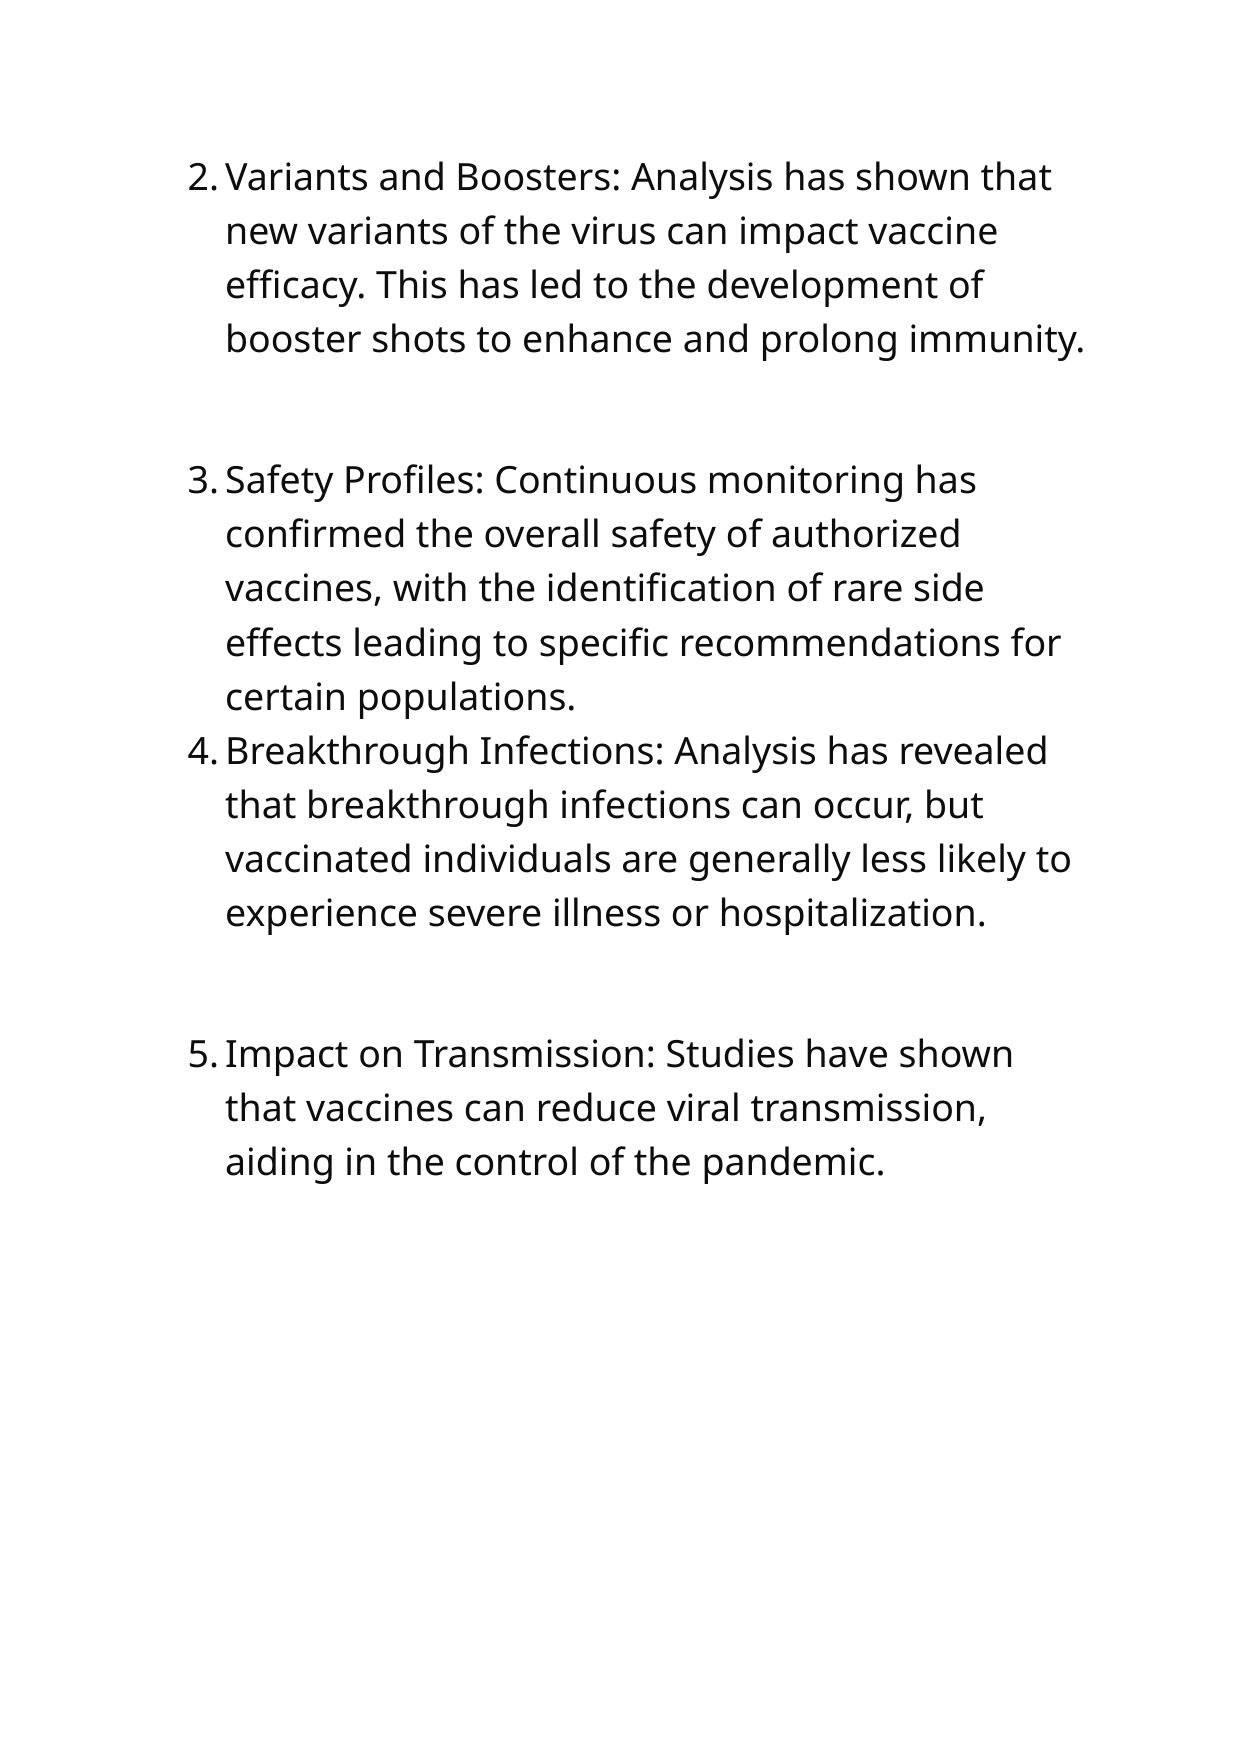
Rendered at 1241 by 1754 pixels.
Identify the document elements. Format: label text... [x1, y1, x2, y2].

list Breakthrough Infections: Analysis has revealed that breakthrough infections can occur, but vaccinated individuals are generally less likely to experience severe illness or hospitalization. [187, 724, 1090, 937]
list Safety Profiles: Continuous monitoring has confirmed the overall safety of authorized vaccines, with the identification of rare side effects leading to specific recommendations for certain populations. [187, 454, 1090, 721]
list Variants and Boosters: Analysis has shown that new variants of the virus can impact vaccine efficacy. This has led to the development of booster shots to enhance and prolong immunity. [187, 150, 1090, 363]
list Impact on Transmission: Studies have shown that vaccines can reduce viral transmission, aiding in the control of the pandemic. [187, 1028, 1090, 1187]
